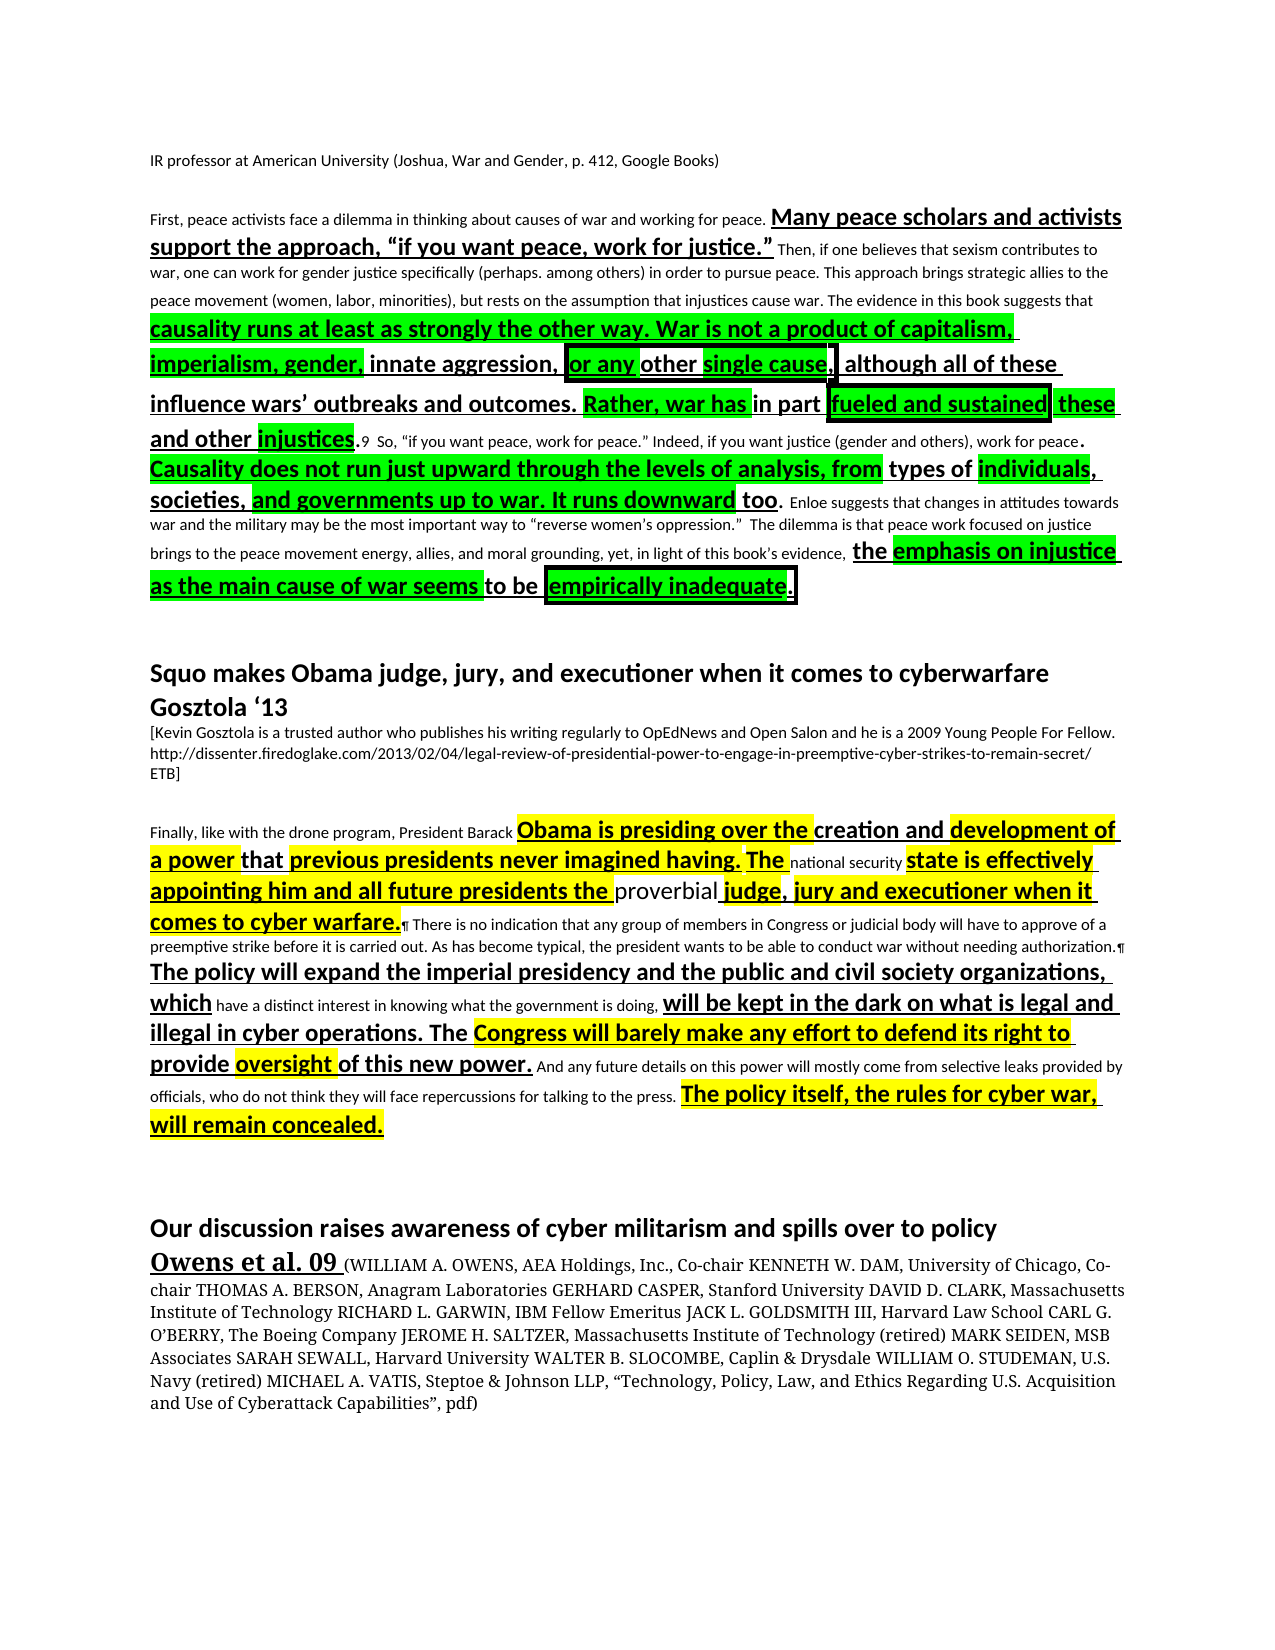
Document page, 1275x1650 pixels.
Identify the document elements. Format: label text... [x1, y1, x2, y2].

text Gosztola ‘13 [150, 690, 1125, 723]
text Squo makes Obama judge, jury, and executioner when it comes to cyberwarfare [150, 657, 1125, 690]
text IR professor at American University (Joshua, War and Gender, p. 412, Google Books) [150, 150, 1125, 170]
text [Kevin Gosztola is a trusted author who publishes his writing regularly to OpEdNews and Open Salon and he is a 2009 Young People For Fellow. http://dissenter.firedoglake.com/2013/02/04/legal-review-of-presidential-power-to-engage-in-preemptive-cyber-strikes-to-remain-secret/ ETB] [150, 723, 1125, 784]
subtitle Our discussion raises awareness of cyber militarism and spills over to policy [150, 1211, 1125, 1244]
text Owens et al. 09 (WILLIAM A. OWENS, AEA Holdings, Inc., Co-chair KENNETH W. DAM, University of Chicago, Co-chair THOMAS A. BERSON, Anagram Laboratories GERHARD CASPER, Stanford University DAVID D. CLARK, Massachusetts Institute of Technology RICHARD L. GARWIN, IBM Fellow Emeritus JACK L. GOLDSMITH III, Harvard Law School CARL G. O’BERRY, The Boeing Company JEROME H. SALTZER, Massachusetts Institute of Technology (retired) MARK SEIDEN, MSB Associates SARAH SEWALL, Harvard University WALTER B. SLOCOMBE, Caplin & Drysdale WILLIAM O. STUDEMAN, U.S. Navy (retired) MICHAEL A. VATIS, Steptoe & Johnson LLP, “Technology, Policy, Law, and Ethics Regarding U.S. Acquisition and Use of Cyberattack Capabilities”, pdf) [150, 1244, 1125, 1415]
text Finally, like with the drone program, President Barack Obama is presiding over the creation and development of a power that previous presidents never imagined having. The national security state is effectively appointing him and all future presidents the proverbial judge, jury and executioner when it comes to cyber warfare.¶ There is no indication that any group of members in Congress or judicial body will have to approve of a preemptive strike before it is carried out. As has become typical, the president wants to be able to conduct war without needing authorization.¶ The policy will expand the imperial presidency and the public and civil society organizations, which have a distinct interest in knowing what the government is doing, will be kept in the dark on what is legal and illegal in cyber operations. The Congress will barely make any effort to defend its right to provide oversight of this new power. And any future details on this power will mostly come from selective leaks provided by officials, who do not think they will face repercussions for talking to the press. The policy itself, the rules for cyber war, will remain concealed. [150, 814, 1125, 1140]
text First, peace activists face a dilemma in thinking about causes of war and working for peace. Many peace scholars and activists support the approach, “if you want peace, work for justice.” Then, if one believes that sexism contributes to war, one can work for gender justice specifically (perhaps. among others) in order to pursue peace. This approach brings strategic allies to the peace movement (women, labor, minorities), but rests on the assumption that injustices cause war. The evidence in this book suggests that causality runs at least as strongly the other way. War is not a product of capitalism, imperialism, gender, innate aggression, or any other single cause, although all of these influence wars’ outbreaks and outcomes. Rather, war has in part fueled and sustained these and other injustices.9 So, “if you want peace, work for peace.” Indeed, if you want justice (gender and others), work for peace. Causality does not run just upward through the levels of analysis, from types of individuals, societies, and governments up to war. It runs downward too. Enloe suggests that changes in attitudes towards war and the military may be the most important way to “reverse women’s oppression.” The dilemma is that peace work focused on justice brings to the peace movement energy, allies, and moral grounding, yet, in light of this book’s evidence, the emphasis on injustice as the main cause of war seems to be empirically inadequate. [150, 201, 1125, 605]
